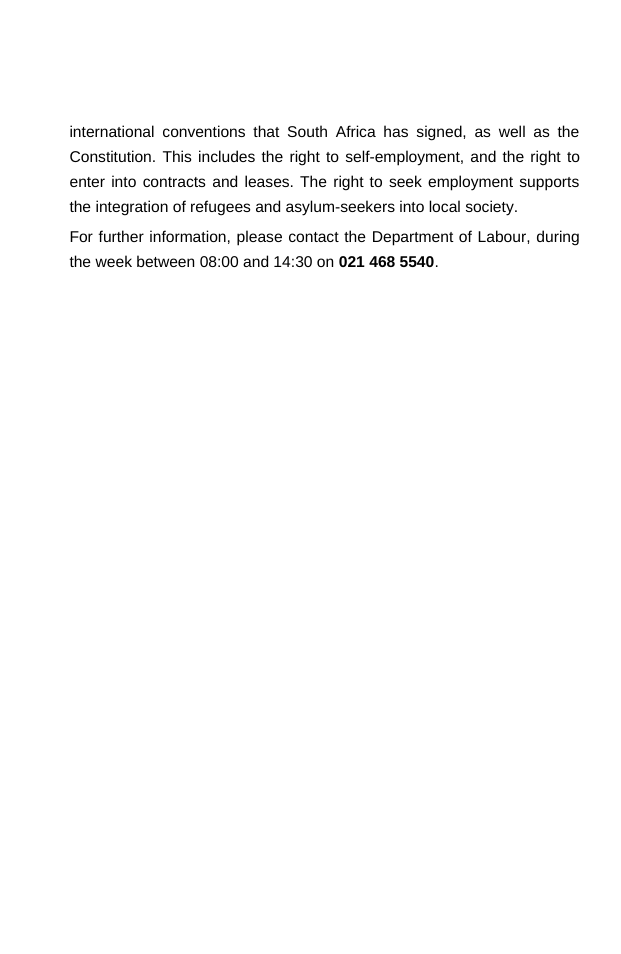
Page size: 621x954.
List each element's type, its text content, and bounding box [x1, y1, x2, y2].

text For further information, please contact the Department of Labour, during the week between 08:00 and 14:30 on 021 468 5540. [69, 227, 581, 270]
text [69, 123, 581, 216]
